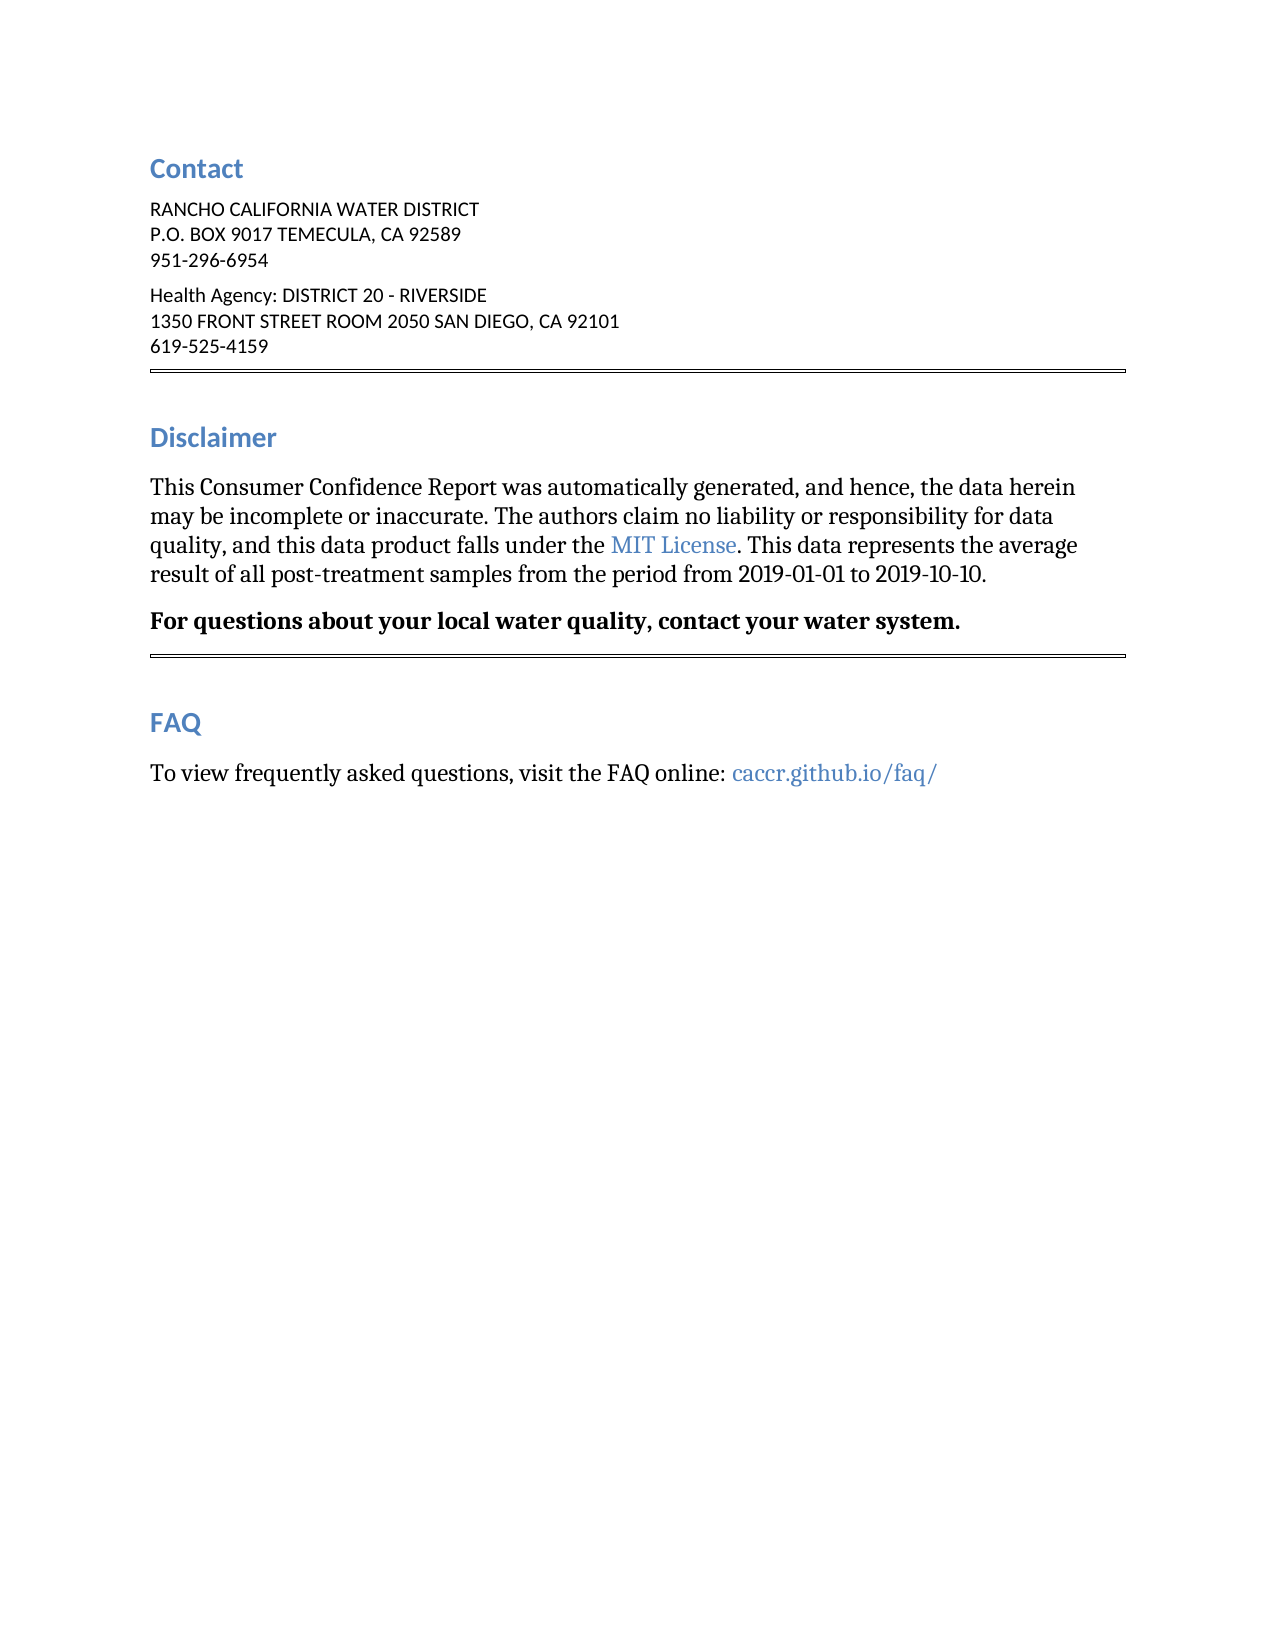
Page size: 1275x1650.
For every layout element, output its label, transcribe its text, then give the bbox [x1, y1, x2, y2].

text RANCHO CALIFORNIA WATER DISTRICT P.O. BOX 9017 TEMECULA, CA 92589 951-296-6954 [150, 196, 1125, 272]
text Health Agency: DISTRICT 20 - RIVERSIDE 1350 FRONT STREET ROOM 2050 SAN DIEGO, CA 92101 619-525-4159 [150, 283, 1125, 359]
text This Consumer Confidence Report was automatically generated, and hence, the data herein may be incomplete or inaccurate. The authors claim no liability or responsibility for data quality, and this data product falls under the MIT License. This data represents the average result of all post-treatment samples from the period from 2019-01-01 to 2019-10-10. [150, 473, 1125, 588]
text To view frequently asked questions, visit the FAQ online: caccr.github.io/faq/ [150, 758, 1125, 787]
subtitle FAQ [150, 704, 1125, 740]
text For questions about your local water quality, contact your water system. [150, 607, 1125, 636]
subtitle Contact [150, 150, 1125, 186]
subtitle Disclaimer [150, 419, 1125, 454]
